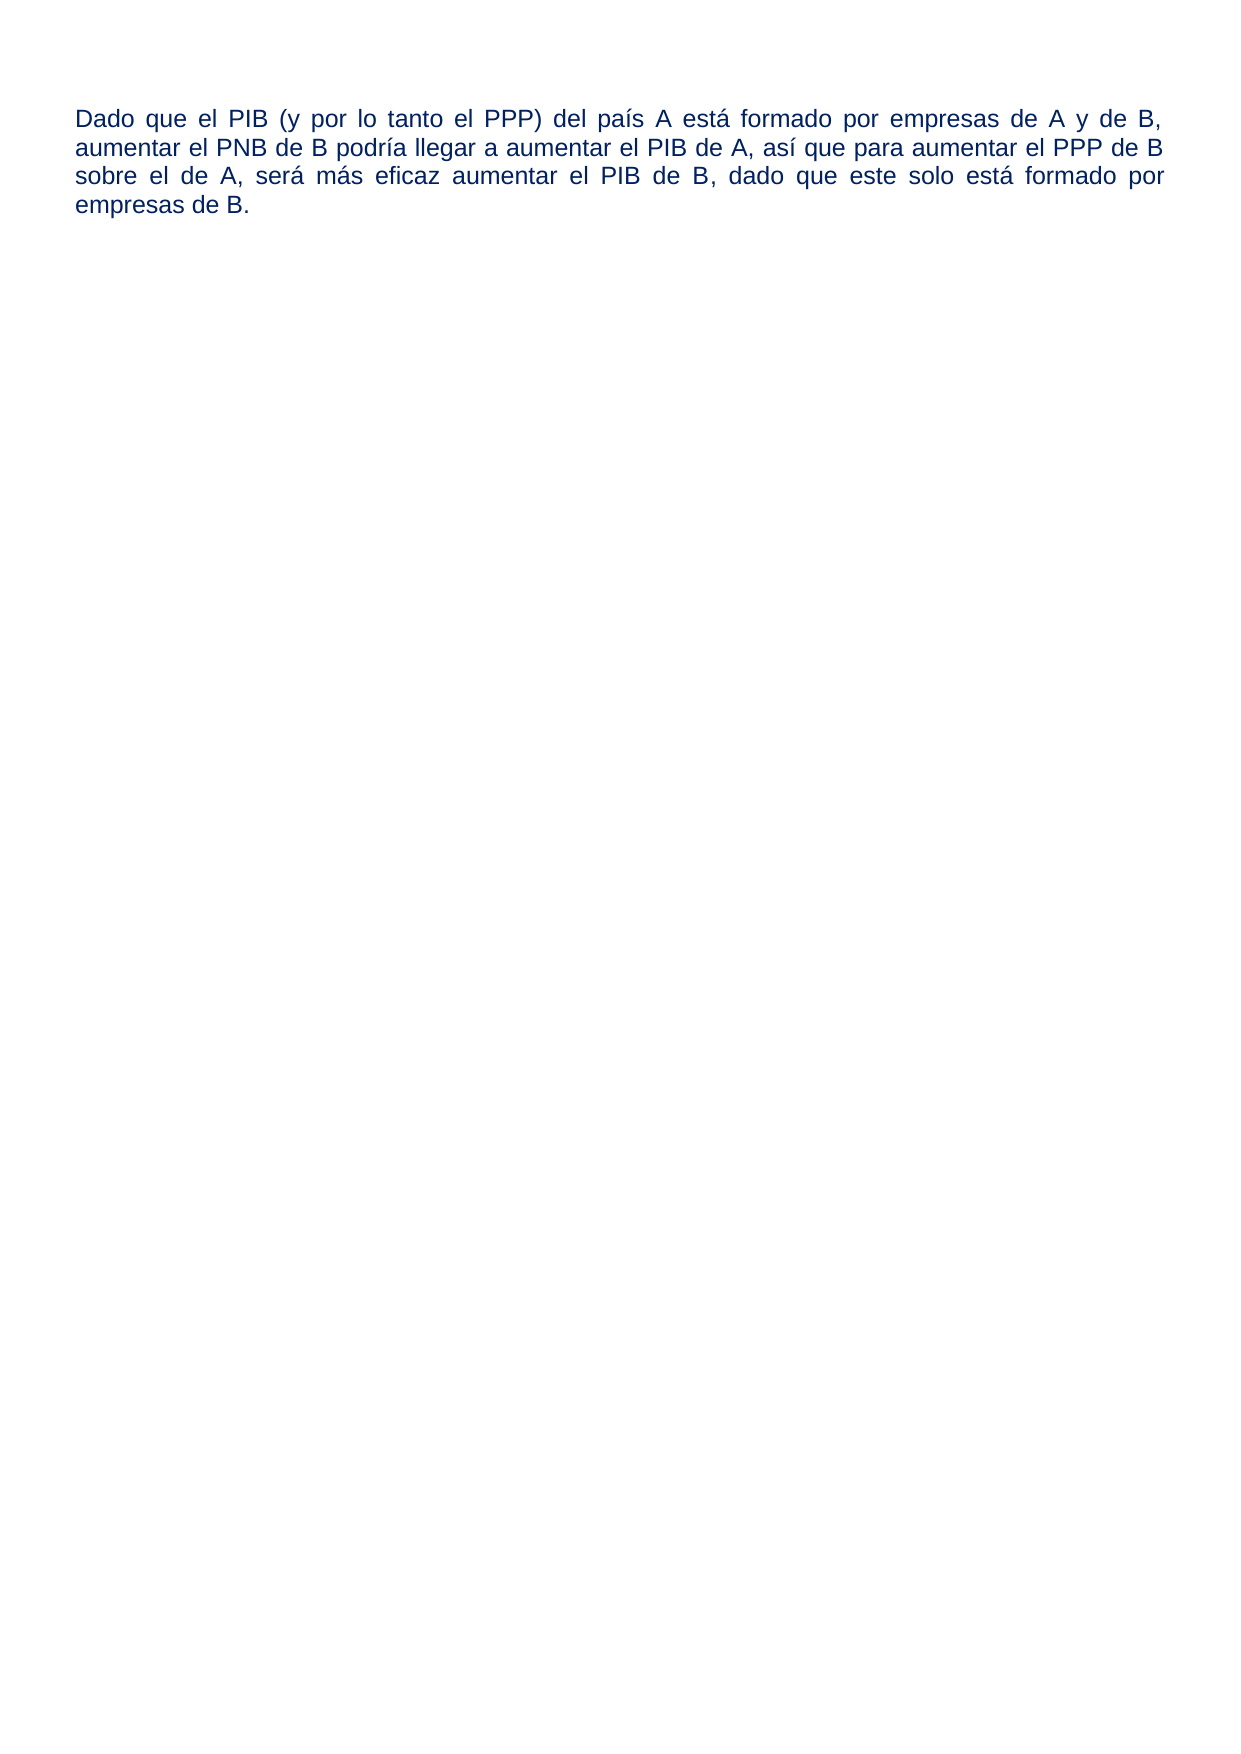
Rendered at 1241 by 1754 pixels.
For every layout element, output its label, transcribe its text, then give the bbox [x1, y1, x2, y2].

text Dado que el PIB (y por lo tanto el PPP) del país A está formado por empresas de A y de B, aumentar el PNB de B podría llegar a aumentar el PIB de A, así que para aumentar el PPP de B sobre el de A, será más eficaz aumentar el PIB de B, dado que este solo está formado por empresas de B. [75, 104, 1165, 219]
